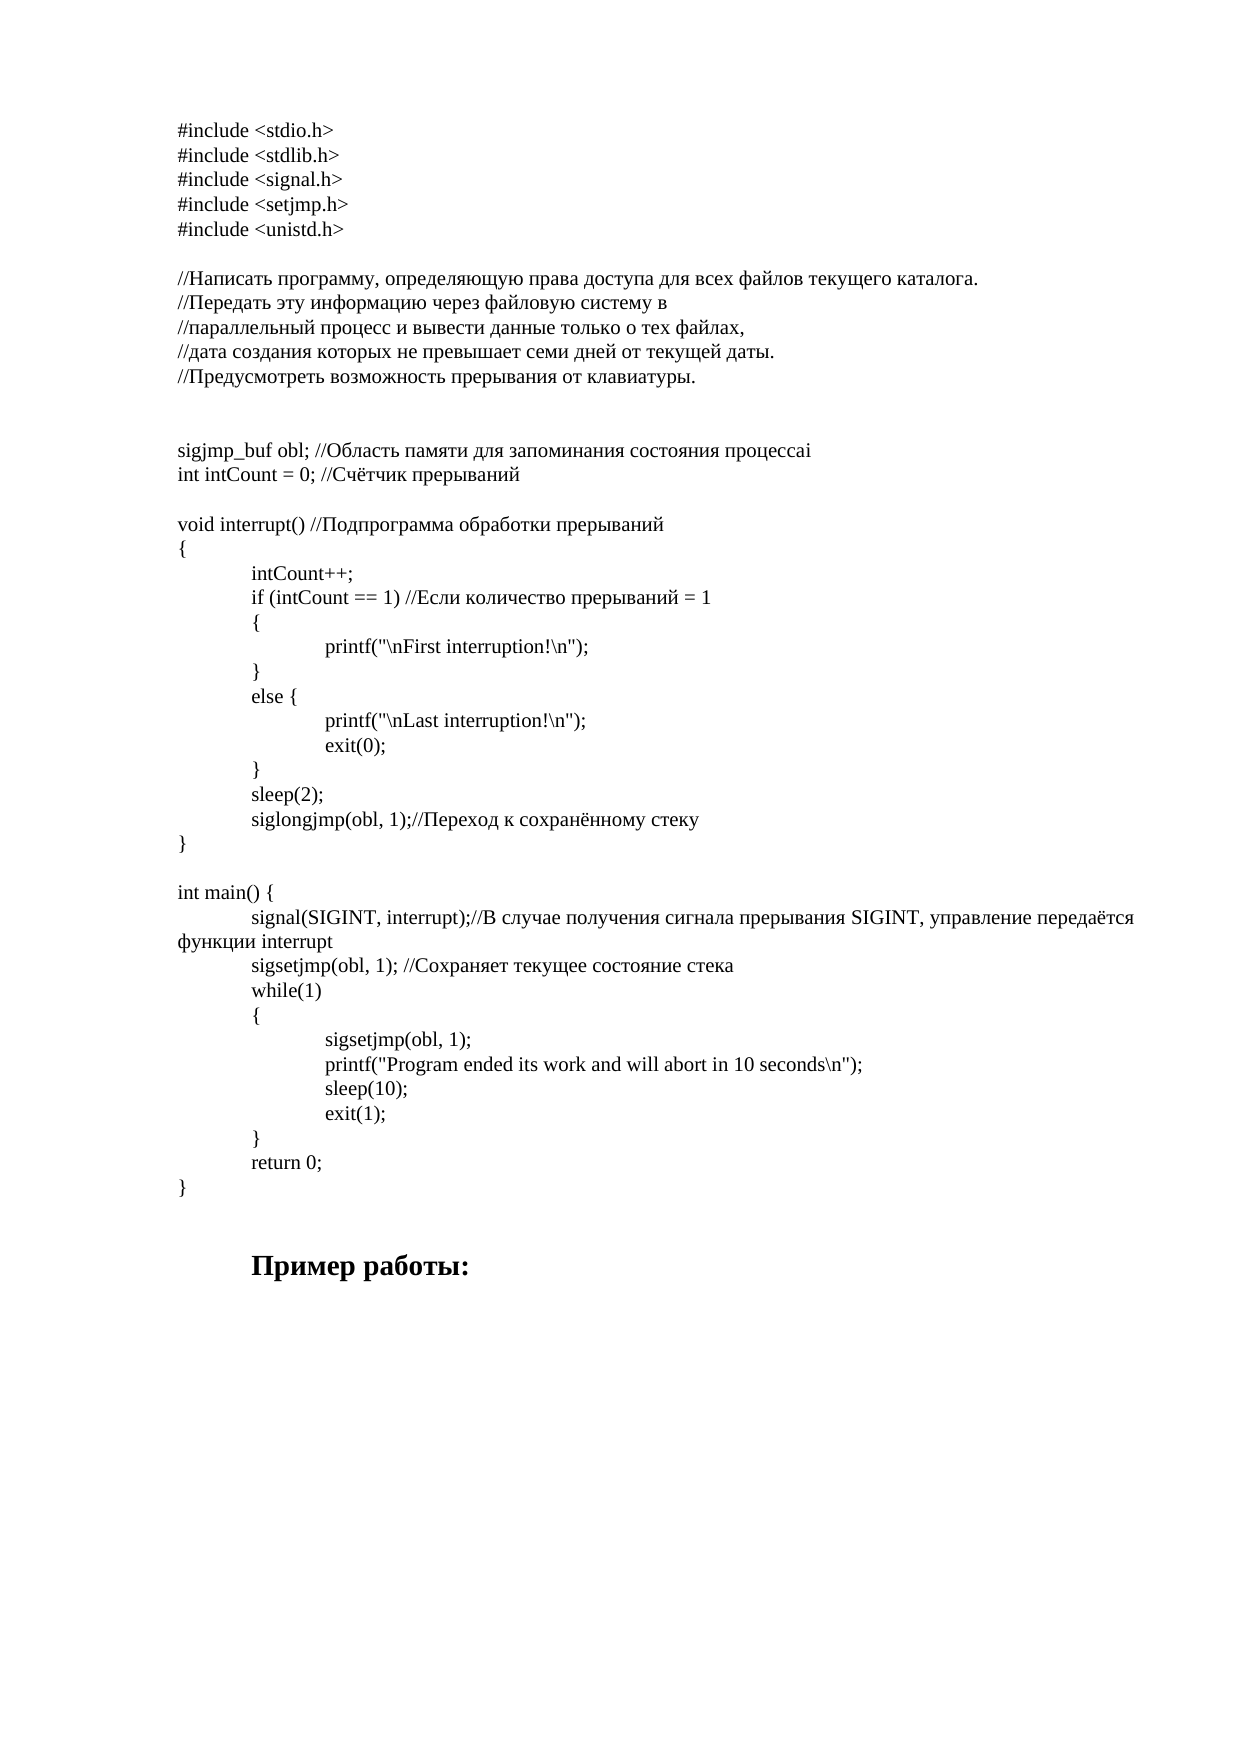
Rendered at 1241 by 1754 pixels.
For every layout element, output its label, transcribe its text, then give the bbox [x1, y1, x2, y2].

text while(1) [177, 978, 1143, 1002]
text exit(1); [177, 1101, 1143, 1125]
text //Написать программу, определяющую права доступа для всех файлов текущего каталога. [177, 266, 1143, 290]
text #include <stdio.h> [177, 118, 1143, 142]
text int intCount = 0; //Счётчик прерываний [177, 462, 1143, 486]
text sigjmp_buf obl; //Область памяти для запоминания состояния процессаi [177, 438, 1143, 462]
text printf("\nFirst interruption!\n"); [177, 634, 1143, 658]
text { [177, 1003, 1143, 1027]
text void interrupt() //Подпрограмма обработки прерываний [177, 511, 1143, 536]
text //Предусмотреть возможность прерывания от клавиатуры. [177, 364, 1143, 388]
text #include <stdlib.h> [177, 143, 1143, 167]
text { [177, 610, 1143, 634]
text } [177, 757, 1143, 781]
text #include <signal.h> [177, 167, 1143, 191]
text sleep(2); [177, 782, 1143, 806]
text //параллельный процесс и вывести данные только о тех файлах, [177, 315, 1143, 339]
text #include <setjmp.h> [177, 192, 1143, 216]
text exit(0); [177, 733, 1143, 757]
text Пример работы: [251, 1248, 1143, 1282]
text } [177, 659, 1143, 683]
text { [177, 536, 1143, 560]
text else { [177, 683, 1143, 708]
text sleep(10); [177, 1076, 1143, 1100]
text signal(SIGINT, interrupt);//В случае получения сигнала прерывания SIGINT, управление передаётся функции interrupt [177, 905, 1143, 953]
text siglongjmp(obl, 1);//Переход к сохранённому стеку [177, 806, 1143, 831]
text printf("\nLast interruption!\n"); [177, 708, 1143, 732]
text int main() { [177, 880, 1143, 904]
text //Передать эту информацию через файловую систему в [177, 290, 1143, 314]
text return 0; [177, 1150, 1143, 1174]
text if (intCount == 1) //Если количество прерываний = 1 [177, 585, 1143, 609]
text #include <unistd.h> [177, 216, 1143, 241]
text intCount++; [177, 561, 1143, 585]
text sigsetjmp(obl, 1); [177, 1027, 1143, 1051]
text } [177, 1126, 1143, 1149]
text } [177, 1175, 1143, 1199]
text printf("Program ended its work and will abort in 10 seconds\n"); [177, 1052, 1143, 1076]
text } [177, 831, 1143, 855]
text //дата создания которых не превышает семи дней от текущей даты. [177, 339, 1143, 363]
text sigsetjmp(obl, 1); //Сохраняет текущее состояние стека [177, 953, 1143, 977]
